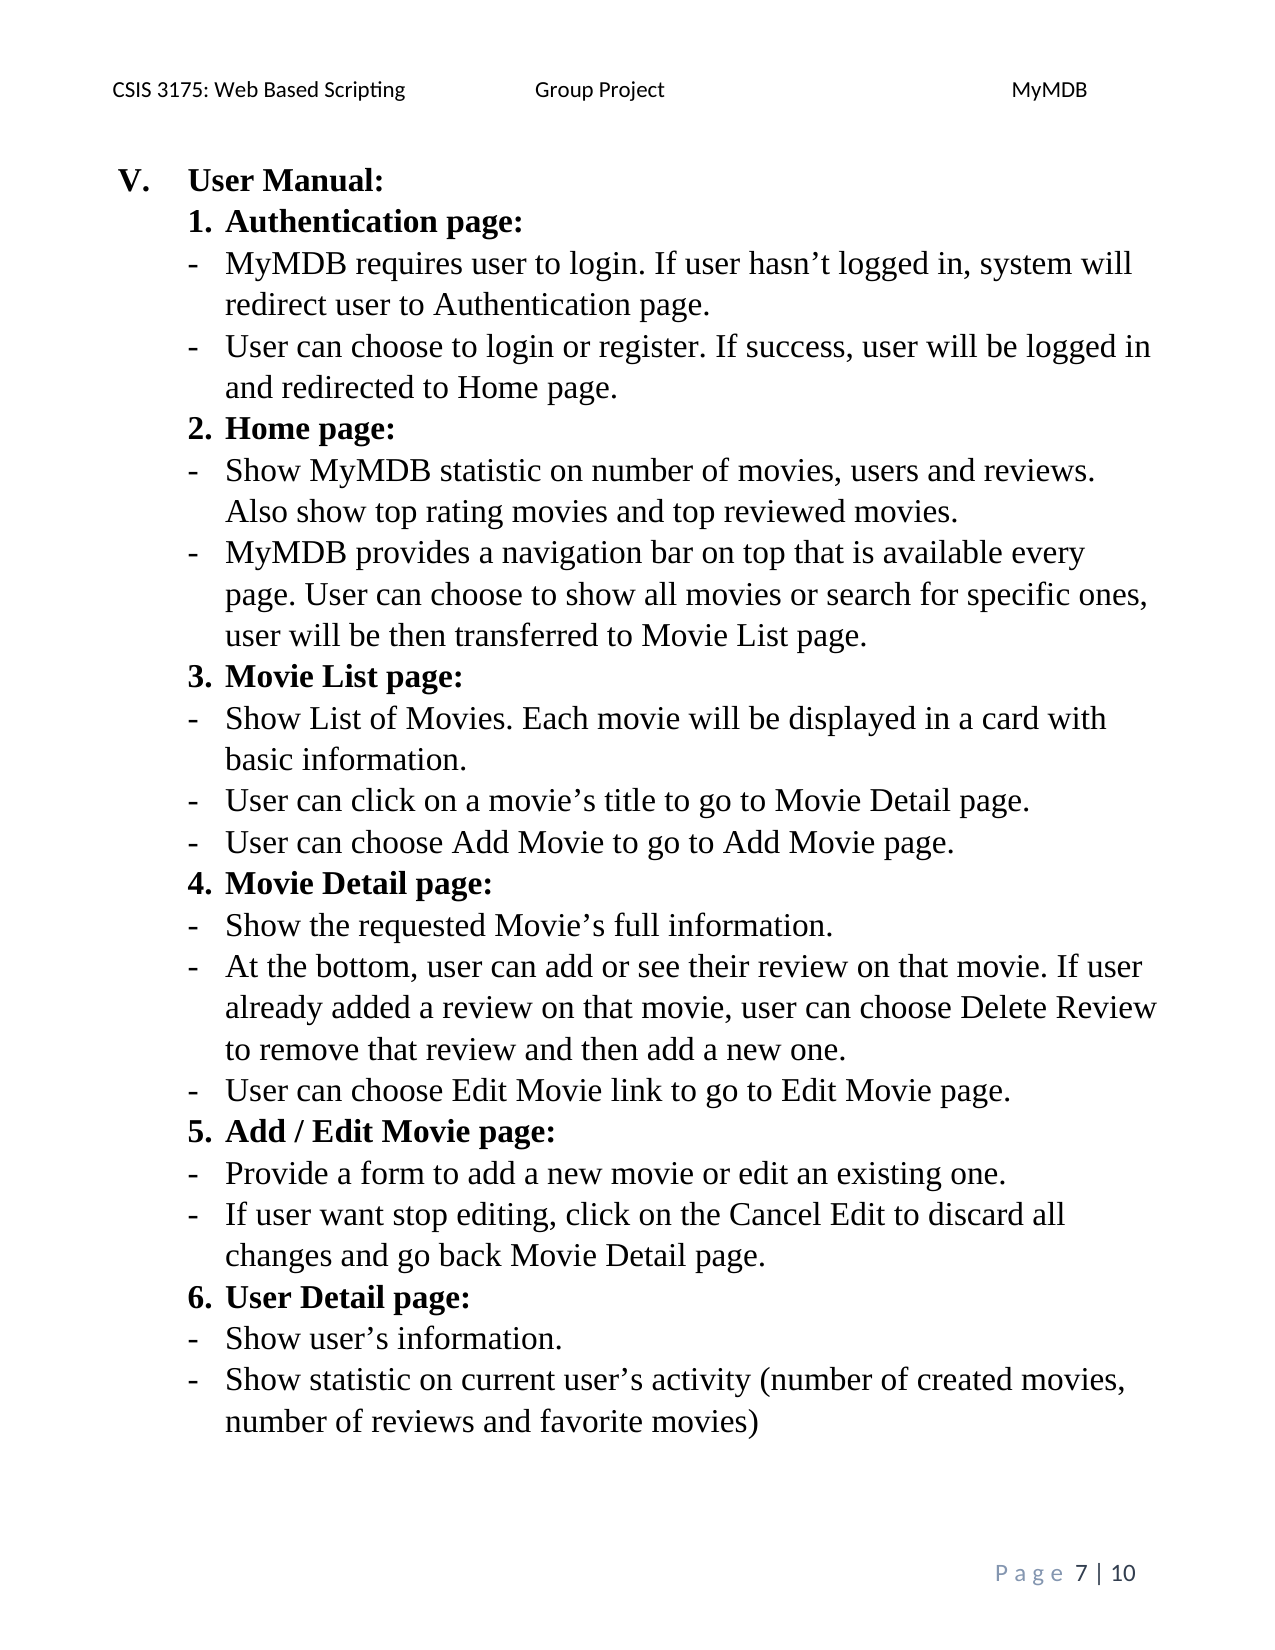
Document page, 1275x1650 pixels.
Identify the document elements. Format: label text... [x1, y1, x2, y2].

list Movie Detail page: [187, 863, 1162, 902]
list User can choose Add Movie to go to Add Movie page. [187, 822, 1162, 860]
list User Manual: [150, 160, 1162, 199]
list User can choose to login or register. If success, user will be logged in and redirected to Home page. [187, 326, 1162, 406]
list Authentication page: [187, 202, 1162, 240]
list Movie List page: [187, 657, 1162, 695]
list Provide a form to add a new movie or edit an existing one. [187, 1153, 1162, 1191]
list Home page: [187, 408, 1162, 447]
list Show the requested Movie’s full information. [187, 905, 1162, 943]
list Add / Edit Movie page: [187, 1112, 1162, 1150]
list User can choose Edit Movie link to go to Edit Movie page. [187, 1070, 1162, 1108]
list User can click on a movie’s title to go to Movie Detail page. [187, 781, 1162, 819]
list Show List of Movies. Each movie will be displayed in a card with basic information. [187, 698, 1162, 778]
list Show MyMDB statistic on number of movies, users and reviews. Also show top rating movies and top reviewed movies. [187, 450, 1162, 529]
list MyMDB requires user to login. If user hasn’t logged in, system will redirect user to Authentication page. [187, 243, 1162, 323]
list At the bottom, user can add or see their review on that movie. If user already added a review on that movie, user can choose Delete Review to remove that review and then add a new one. [187, 946, 1162, 1067]
list MyMDB provides a navigation bar on top that is available every page. User can choose to show all movies or search for specific ones, user will be then transferred to Movie List page. [187, 533, 1162, 654]
list User Detail page: [187, 1277, 1162, 1315]
list Show statistic on current user’s activity (number of created movies, number of reviews and favorite movies) [187, 1360, 1162, 1439]
list Show user’s information. [187, 1318, 1162, 1357]
list If user want stop editing, click on the Cancel Edit to discard all changes and go back Movie Detail page. [187, 1194, 1162, 1274]
